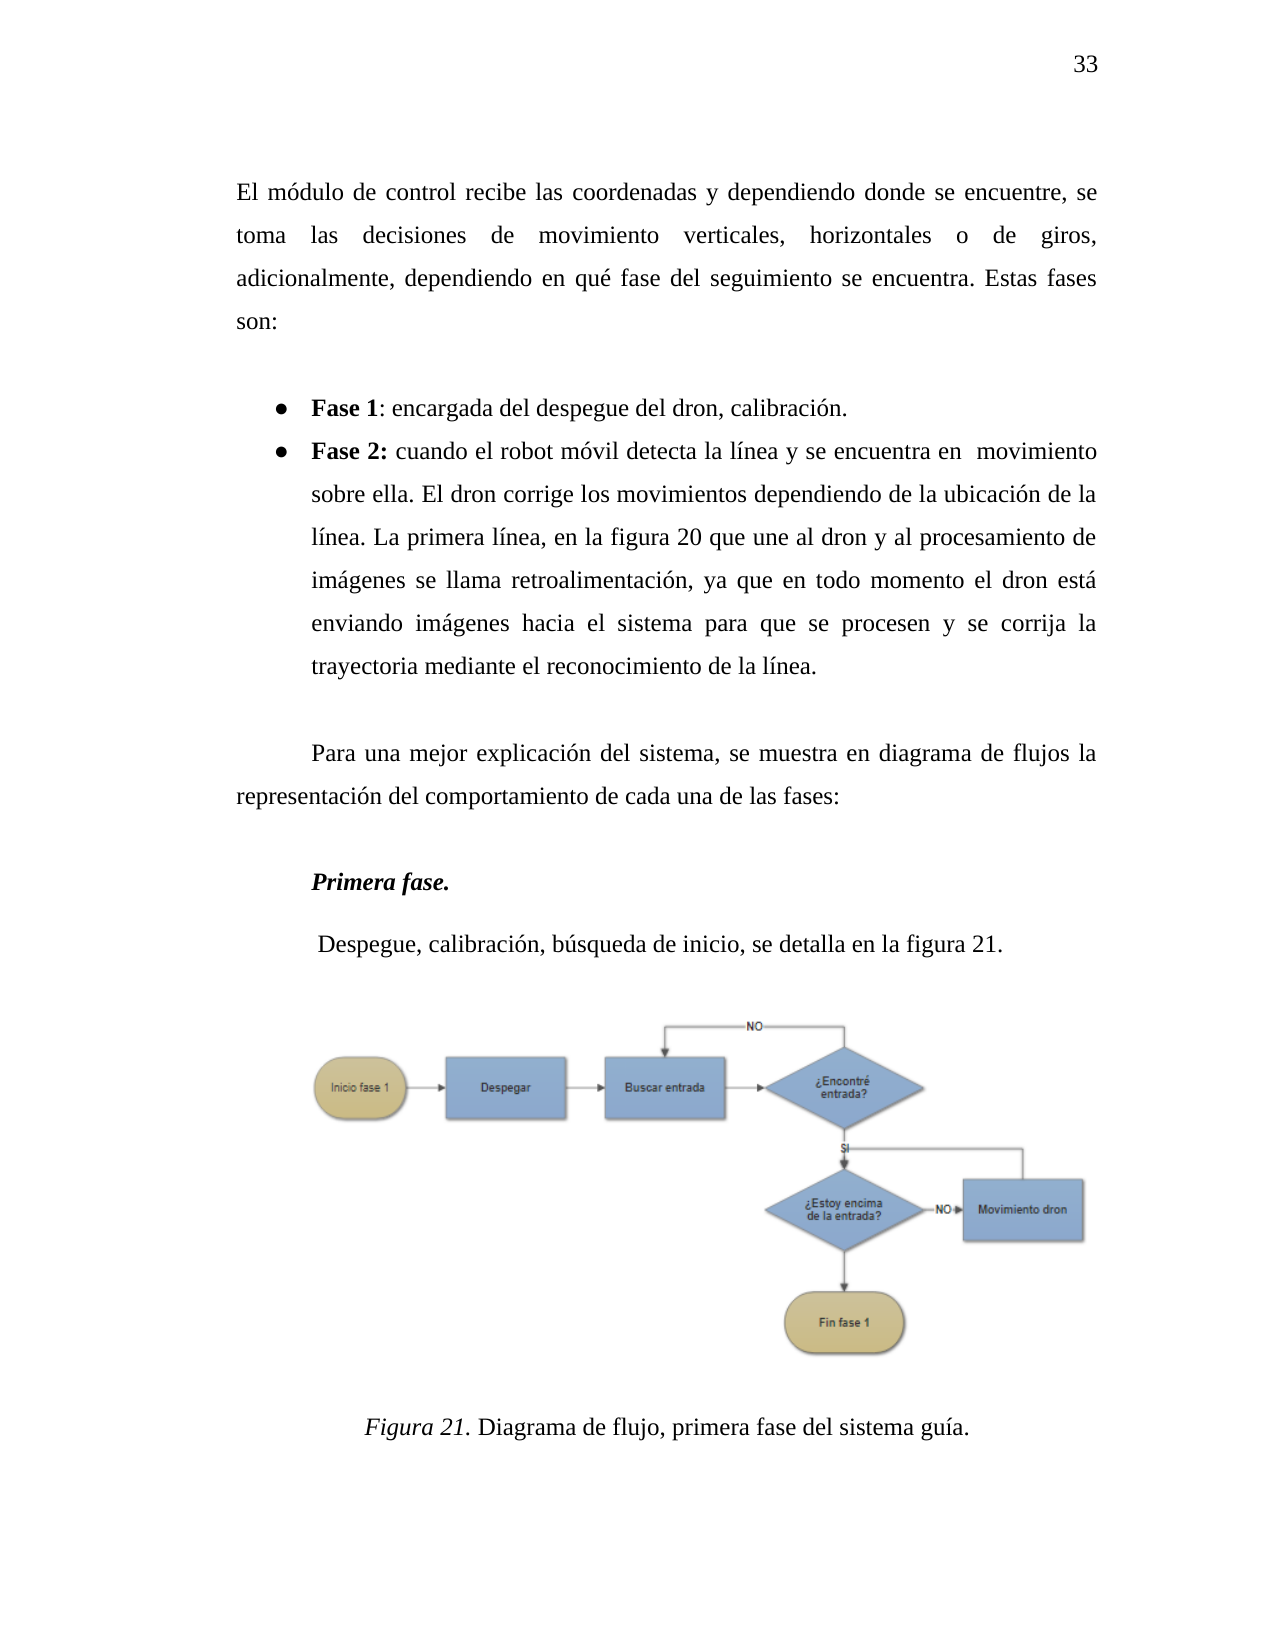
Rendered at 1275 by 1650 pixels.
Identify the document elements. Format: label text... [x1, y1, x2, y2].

text Para una mejor explicación del sistema, se muestra en diagrama de flujos la representación del comportamiento de cada una de las fases: [236, 738, 1098, 809]
list Fase 1: encargada del despegue del dron, calibración. [274, 393, 1098, 421]
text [236, 177, 1098, 335]
subtitle Primera fase. [311, 867, 1098, 896]
picture [311, 972, 1098, 1412]
text Despegue, calibración, búsqueda de inicio, se detalla en la figura 21. [311, 929, 1098, 958]
list Fase 2: cuando el robot móvil detecta la línea y se encuentra en movimiento sobre ella. El dron corrige los movimientos dependiendo de la ubicación de la línea. La primera línea, en la figura 20 que une al dron y al procesamiento de imágenes se llama retroalimentación, ya que en todo momento el dron está enviando imágenes hacia el sistema para que se procesen y se corrija la trayectoria mediante el reconocimiento de la línea. [274, 436, 1098, 680]
text Figura 21. Diagrama de flujo, primera fase del sistema guía. [236, 1412, 1098, 1440]
